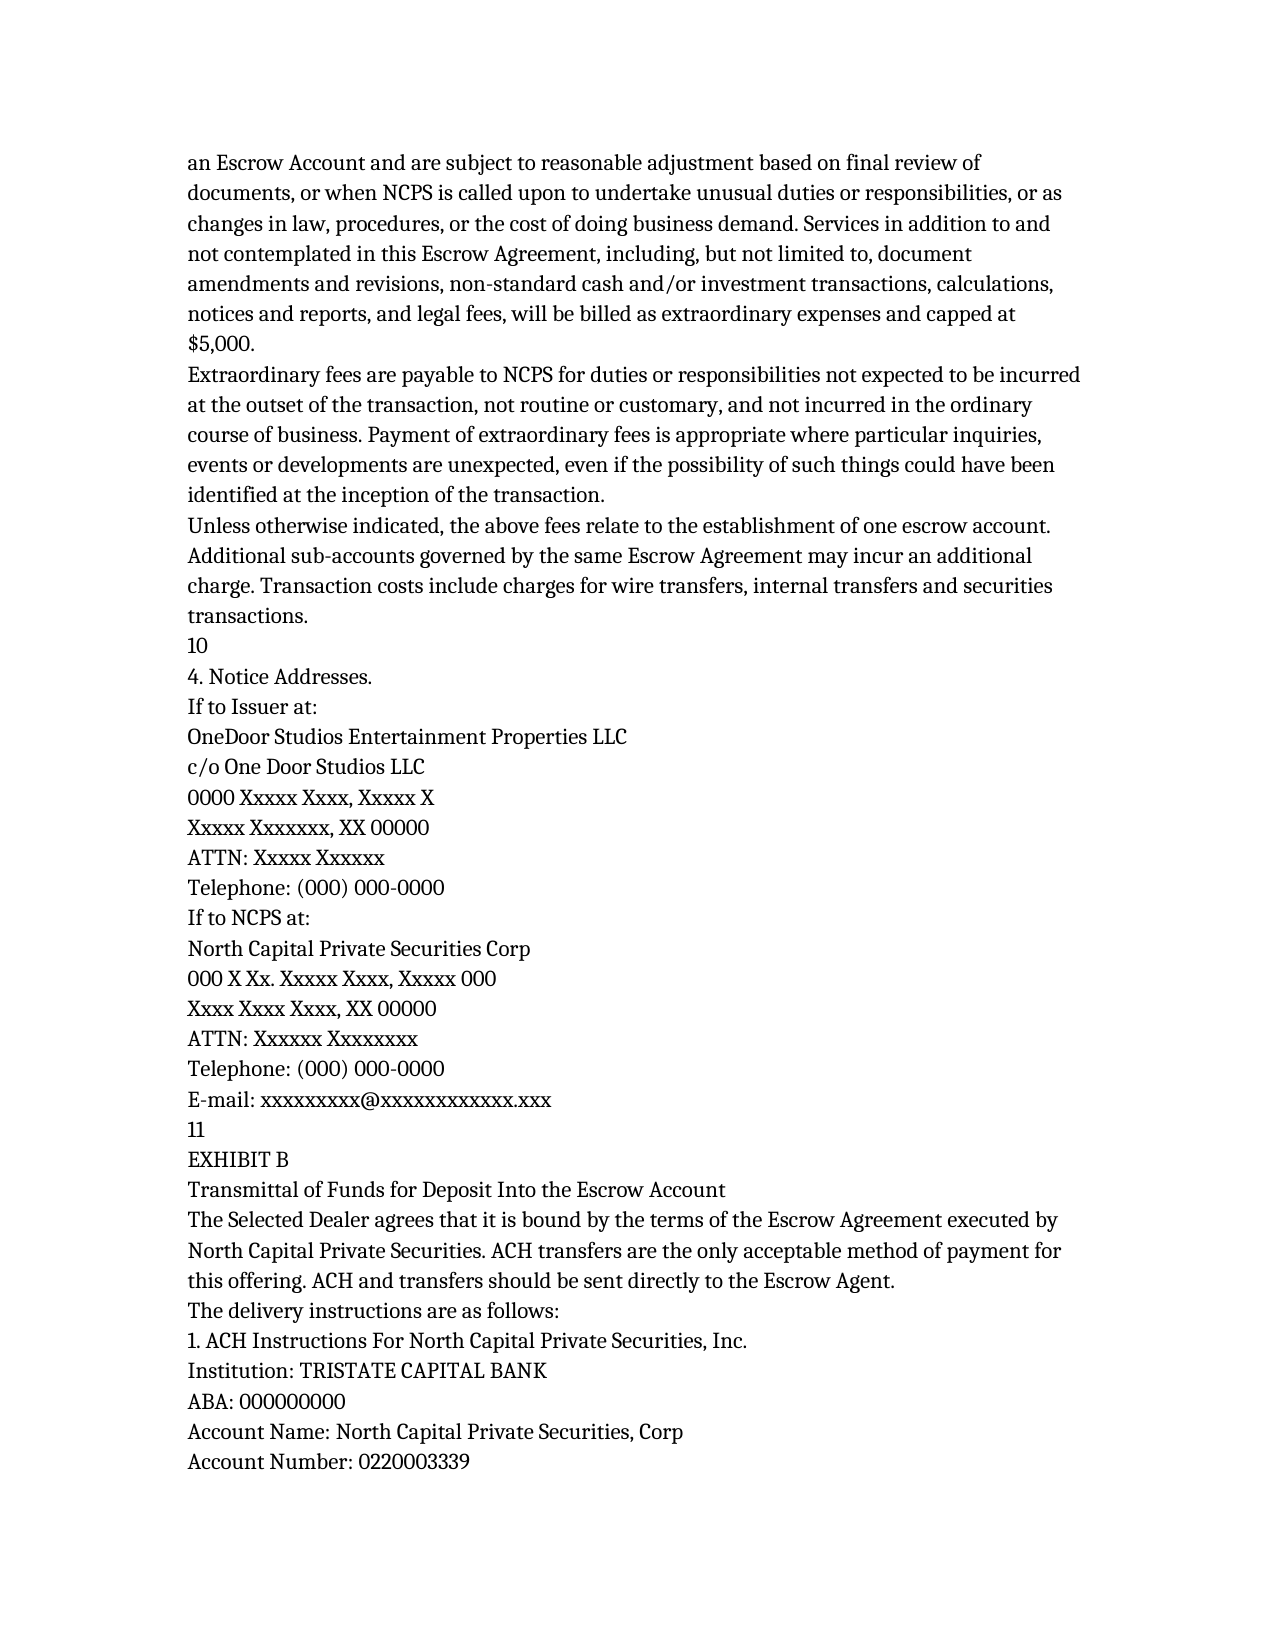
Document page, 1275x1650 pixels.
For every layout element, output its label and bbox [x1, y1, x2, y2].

text [187, 150, 1087, 1475]
